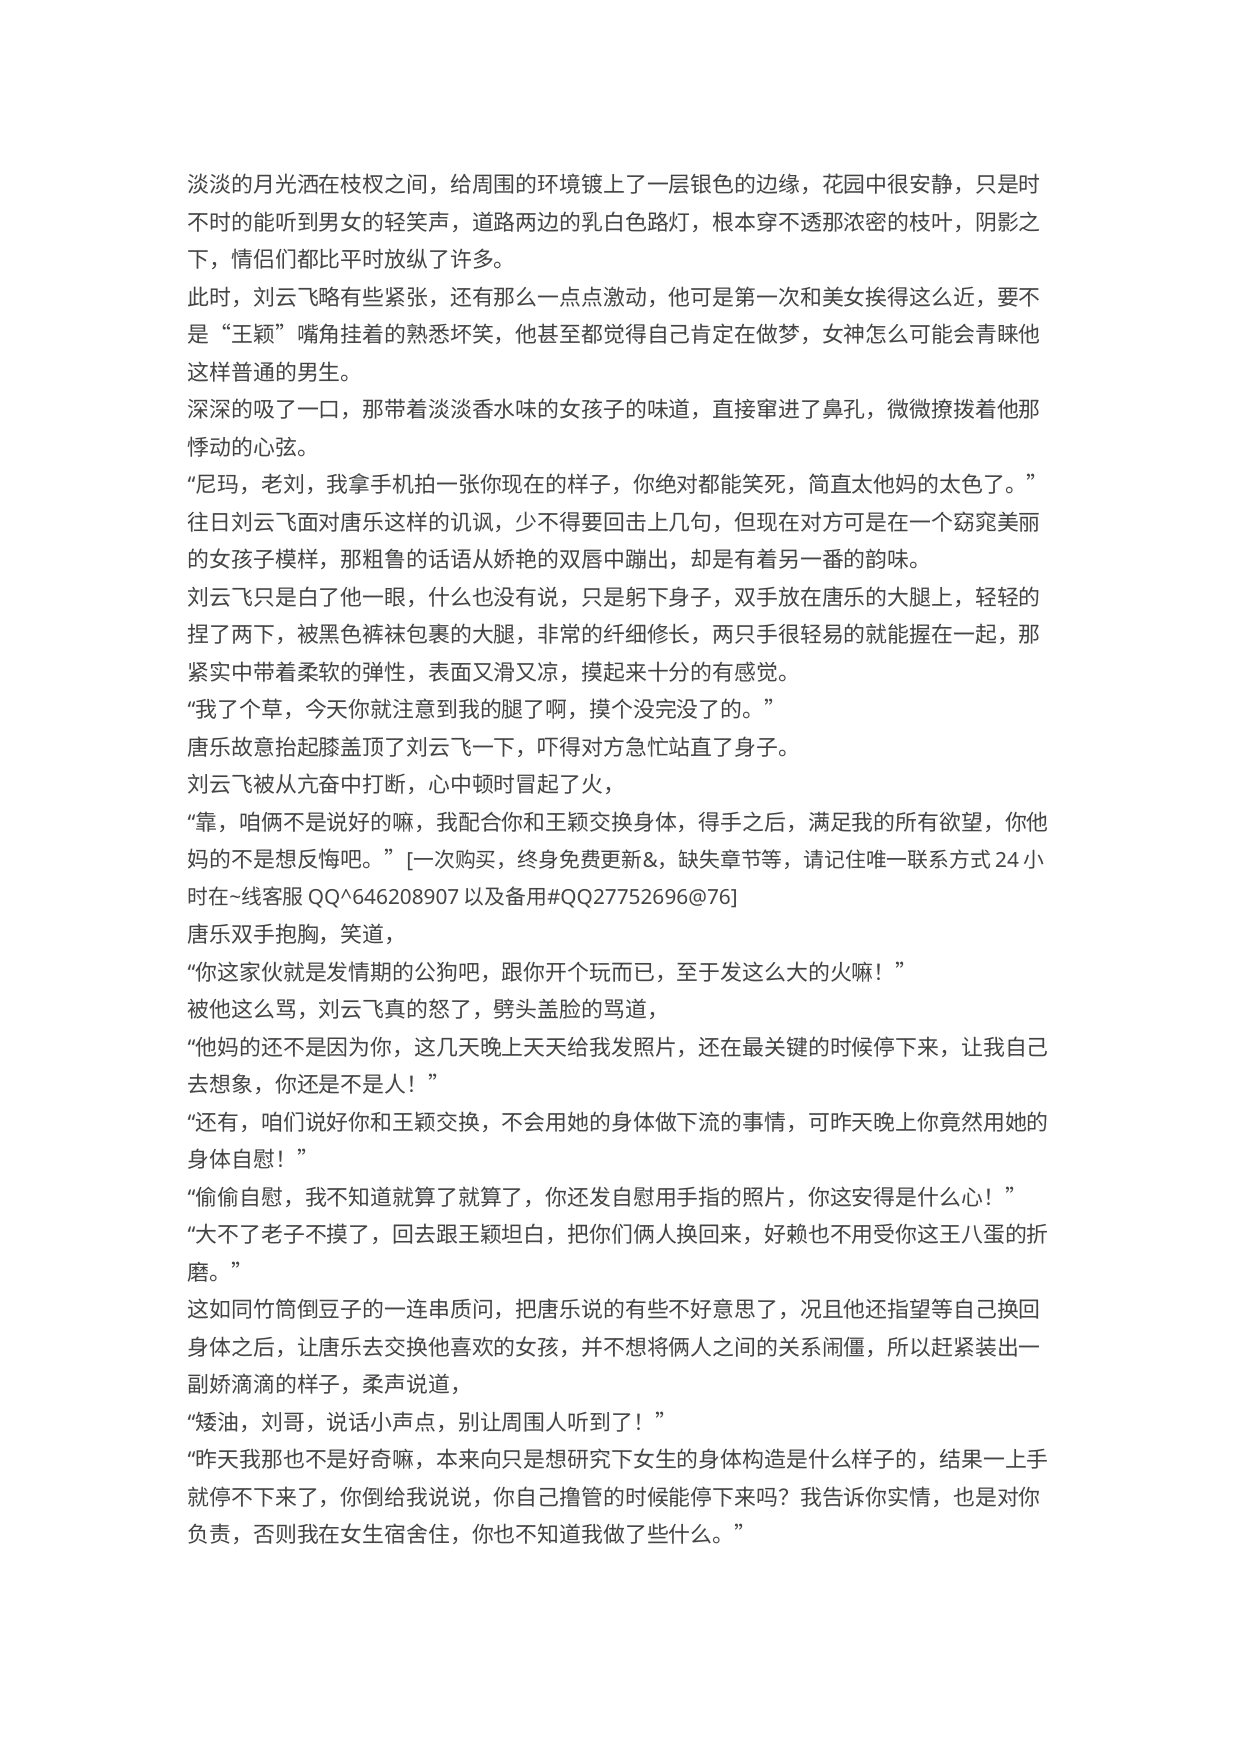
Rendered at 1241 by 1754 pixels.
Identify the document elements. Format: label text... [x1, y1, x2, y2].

text “靠，咱俩不是说好的嘛，我配合你和王颖交换身体，得手之后，满足我的所有欲望，你他妈的不是想反悔吧。”[一次购买，终身免费更新&，缺失章节等，请记住唯一联系方式24小时在~线客服QQ^646208907以及备用#QQ27752696@76] [187, 802, 1053, 914]
text 唐乐双手抱胸，笑道， [187, 914, 1053, 952]
text 被他这么骂，刘云飞真的怒了，劈头盖脸的骂道， [187, 989, 1053, 1027]
text “你这家伙就是发情期的公狗吧，跟你开个玩而已，至于发这么大的火嘛！” [187, 952, 1053, 989]
text 这如同竹筒倒豆子的一连串质问，把唐乐说的有些不好意思了，况且他还指望等自己换回身体之后，让唐乐去交换他喜欢的女孩，并不想将俩人之间的关系闹僵，所以赶紧装出一副娇滴滴的样子，柔声说道， [187, 1289, 1053, 1402]
text “他妈的还不是因为你，这几天晚上天天给我发照片，还在最关键的时候停下来，让我自己去想象，你还是不是人！” [187, 1027, 1053, 1102]
text 淡淡的月光洒在枝杈之间，给周围的环境镀上了一层银色的边缘，花园中很安静，只是时不时的能听到男女的轻笑声，道路两边的乳白色路灯，根本穿不透那浓密的枝叶，阴影之下，情侣们都比平时放纵了许多。 [187, 164, 1053, 277]
text 刘云飞只是白了他一眼，什么也没有说，只是躬下身子，双手放在唐乐的大腿上，轻轻的捏了两下，被黑色裤袜包裹的大腿，非常的纤细修长，两只手很轻易的就能握在一起，那紧实中带着柔软的弹性，表面又滑又凉，摸起来十分的有感觉。 [187, 577, 1053, 689]
text “还有，咱们说好你和王颖交换，不会用她的身体做下流的事情，可昨天晚上你竟然用她的身体自慰！” [187, 1102, 1053, 1177]
text 深深的吸了一口，那带着淡淡香水味的女孩子的味道，直接窜进了鼻孔，微微撩拨着他那悸动的心弦。 [187, 389, 1053, 464]
text “矮油，刘哥，说话小声点，别让周围人听到了！” [187, 1402, 1053, 1439]
text 刘云飞被从亢奋中打断，心中顿时冒起了火， [187, 764, 1053, 802]
text “昨天我那也不是好奇嘛，本来向只是想研究下女生的身体构造是什么样子的，结果一上手就停不下来了，你倒给我说说，你自己撸管的时候能停下来吗？我告诉你实情，也是对你负责，否则我在女生宿舍住，你也不知道我做了些什么。” [187, 1439, 1053, 1552]
text 此时，刘云飞略有些紧张，还有那么一点点激动，他可是第一次和美女挨得这么近，要不是“王颖”嘴角挂着的熟悉坏笑，他甚至都觉得自己肯定在做梦，女神怎么可能会青睐他这样普通的男生。 [187, 277, 1053, 389]
text “我了个草，今天你就注意到我的腿了啊，摸个没完没了的。” [187, 689, 1053, 727]
text 唐乐故意抬起膝盖顶了刘云飞一下，吓得对方急忙站直了身子。 [187, 727, 1053, 764]
text “尼玛，老刘，我拿手机拍一张你现在的样子，你绝对都能笑死，简直太他妈的太色了。” [187, 464, 1053, 502]
text 往日刘云飞面对唐乐这样的讥讽，少不得要回击上几句，但现在对方可是在一个窈窕美丽的女孩子模样，那粗鲁的话语从娇艳的双唇中蹦出，却是有着另一番的韵味。 [187, 502, 1053, 577]
text “大不了老子不摸了，回去跟王颖坦白，把你们俩人换回来，好赖也不用受你这王八蛋的折磨。” [187, 1214, 1053, 1289]
text “偷偷自慰，我不知道就算了就算了，你还发自慰用手指的照片，你这安得是什么心！” [187, 1177, 1053, 1214]
